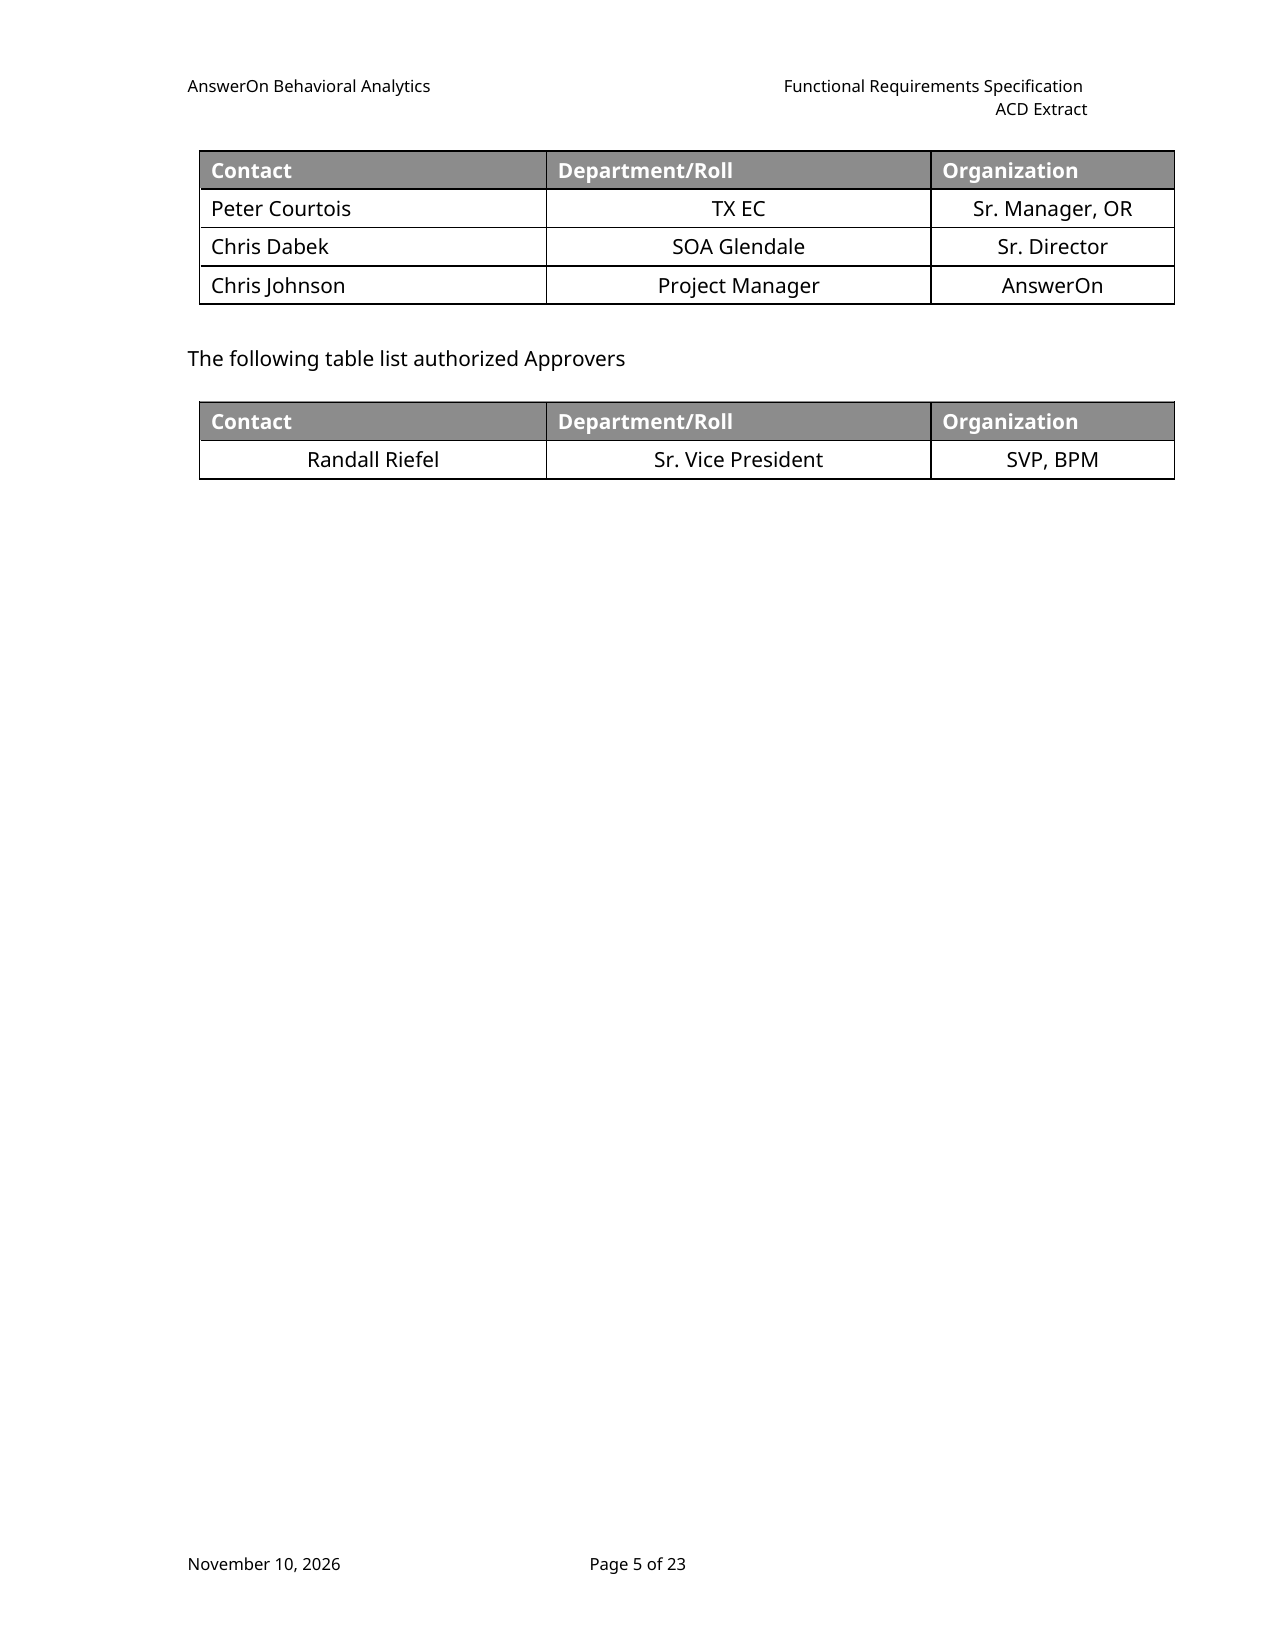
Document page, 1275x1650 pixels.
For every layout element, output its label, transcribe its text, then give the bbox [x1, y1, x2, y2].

table_header Organization [932, 152, 1174, 188]
table_cell Peter Courtois [200, 189, 546, 227]
table_header Contact [200, 403, 546, 440]
table_cell Sr. Director [932, 228, 1174, 265]
table_cell AnswerOn [932, 267, 1174, 303]
table_header Department/Roll [547, 152, 930, 188]
table_cell Project Manager [547, 267, 930, 303]
table_cell Randall Riefel [200, 441, 546, 478]
table_header Contact [200, 152, 546, 188]
table_cell Chris Dabek [200, 228, 546, 265]
table_header Department/Roll [547, 403, 930, 440]
table_cell Chris Johnson [200, 266, 546, 303]
table_cell SOA Glendale [547, 228, 930, 265]
table_cell SVP, BPM [932, 441, 1174, 478]
table_header Organization [932, 403, 1174, 440]
table_cell Sr. Vice President [547, 441, 930, 478]
table_cell TX EC [547, 190, 930, 227]
table_cell Sr. Manager, OR [932, 190, 1174, 227]
text The following table list authorized Approvers [187, 344, 1087, 373]
